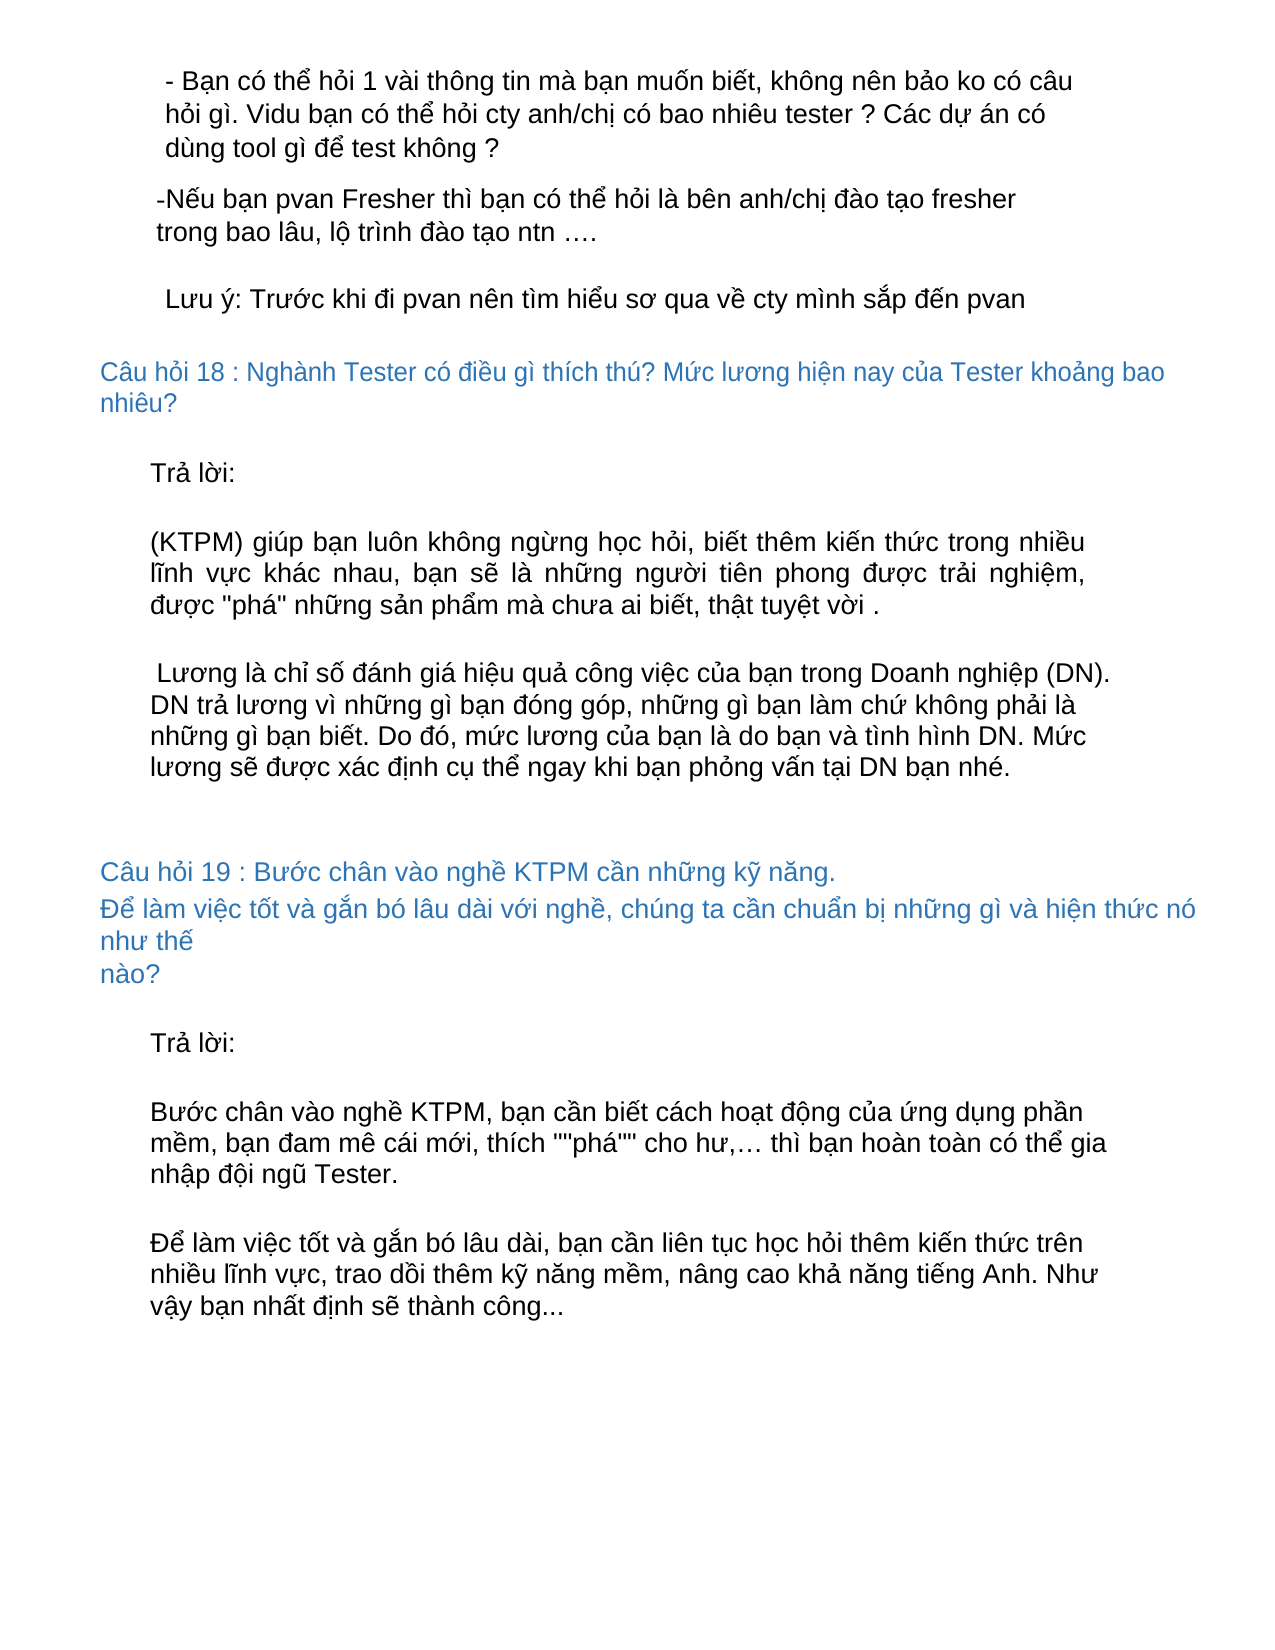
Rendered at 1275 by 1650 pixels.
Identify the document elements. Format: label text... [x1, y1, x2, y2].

text (KTPM) giúp bạn luôn không ngừng học hỏi, biết thêm kiến thức trong nhiều lĩnh vực khác nhau, bạn sẽ là những người tiên phong được trải nghiệm, được "phá" những sản phẩm mà chưa ai biết, thật tuyệt vời . [150, 526, 1086, 620]
text Để làm việc tốt và gắn bó lâu dài, bạn cần liên tục học hỏi thêm kiến thức trên nhiều lĩnh vực, trao dồi thêm kỹ năng mềm, nâng cao khả năng tiếng Anh. Như vậy bạn nhất định sẽ thành công... [150, 1227, 1125, 1321]
text Câu hỏi 19 : Bước chân vào nghề KTPM cần những kỹ năng. [100, 856, 1217, 887]
text Lưu ý: Trước khi đi pvan nên tìm hiểu sơ qua về cty mình sắp đến pvan [165, 283, 1217, 314]
text - Bạn có thể hỏi 1 vài thông tin mà bạn muốn biết, không nên bảo ko có câu hỏi gì. Vidu bạn có thể hỏi cty anh/chị có bao nhiêu tester ? Các dự án có dùng tool gì để test không ? [165, 64, 1096, 163]
text Bước chân vào nghề KTPM, bạn cần biết cách hoạt động của ứng dụng phần mềm, bạn đam mê cái mới, thích ""phá"" cho hư,… thì bạn hoàn toàn có thể gia nhập đội ngũ Tester. [150, 1096, 1143, 1189]
text Câu hỏi 18 : Nghành Tester có điều gì thích thú? Mức lương hiện nay của Tester khoảng bao nhiêu? [100, 356, 1217, 418]
text -Nếu bạn pvan Fresher thì bạn có thể hỏi là bên anh/chị đào tạo fresher trong bao lâu, lộ trình đào tạo ntn …. [156, 183, 1069, 248]
text Trả lời: [150, 457, 1217, 488]
text Trả lời: [150, 1027, 1217, 1058]
text Để làm việc tốt và gắn bó lâu dài với nghề, chúng ta cần chuẩn bị những gì và hiện thức nó như thế [100, 893, 1217, 956]
text Lương là chỉ số đánh giá hiệu quả công việc của bạn trong Doanh nghiệp (DN). DN trả lương vì những gì bạn đóng góp, những gì bạn làm chứ không phải là những gì bạn biết. Do đó, mức lương của bạn là do bạn và tình hình DN. Mức lương sẽ được xác định cụ thể ngay khi bạn phỏng vấn tại DN bạn nhé. [150, 657, 1143, 782]
text nào? [100, 958, 1217, 989]
